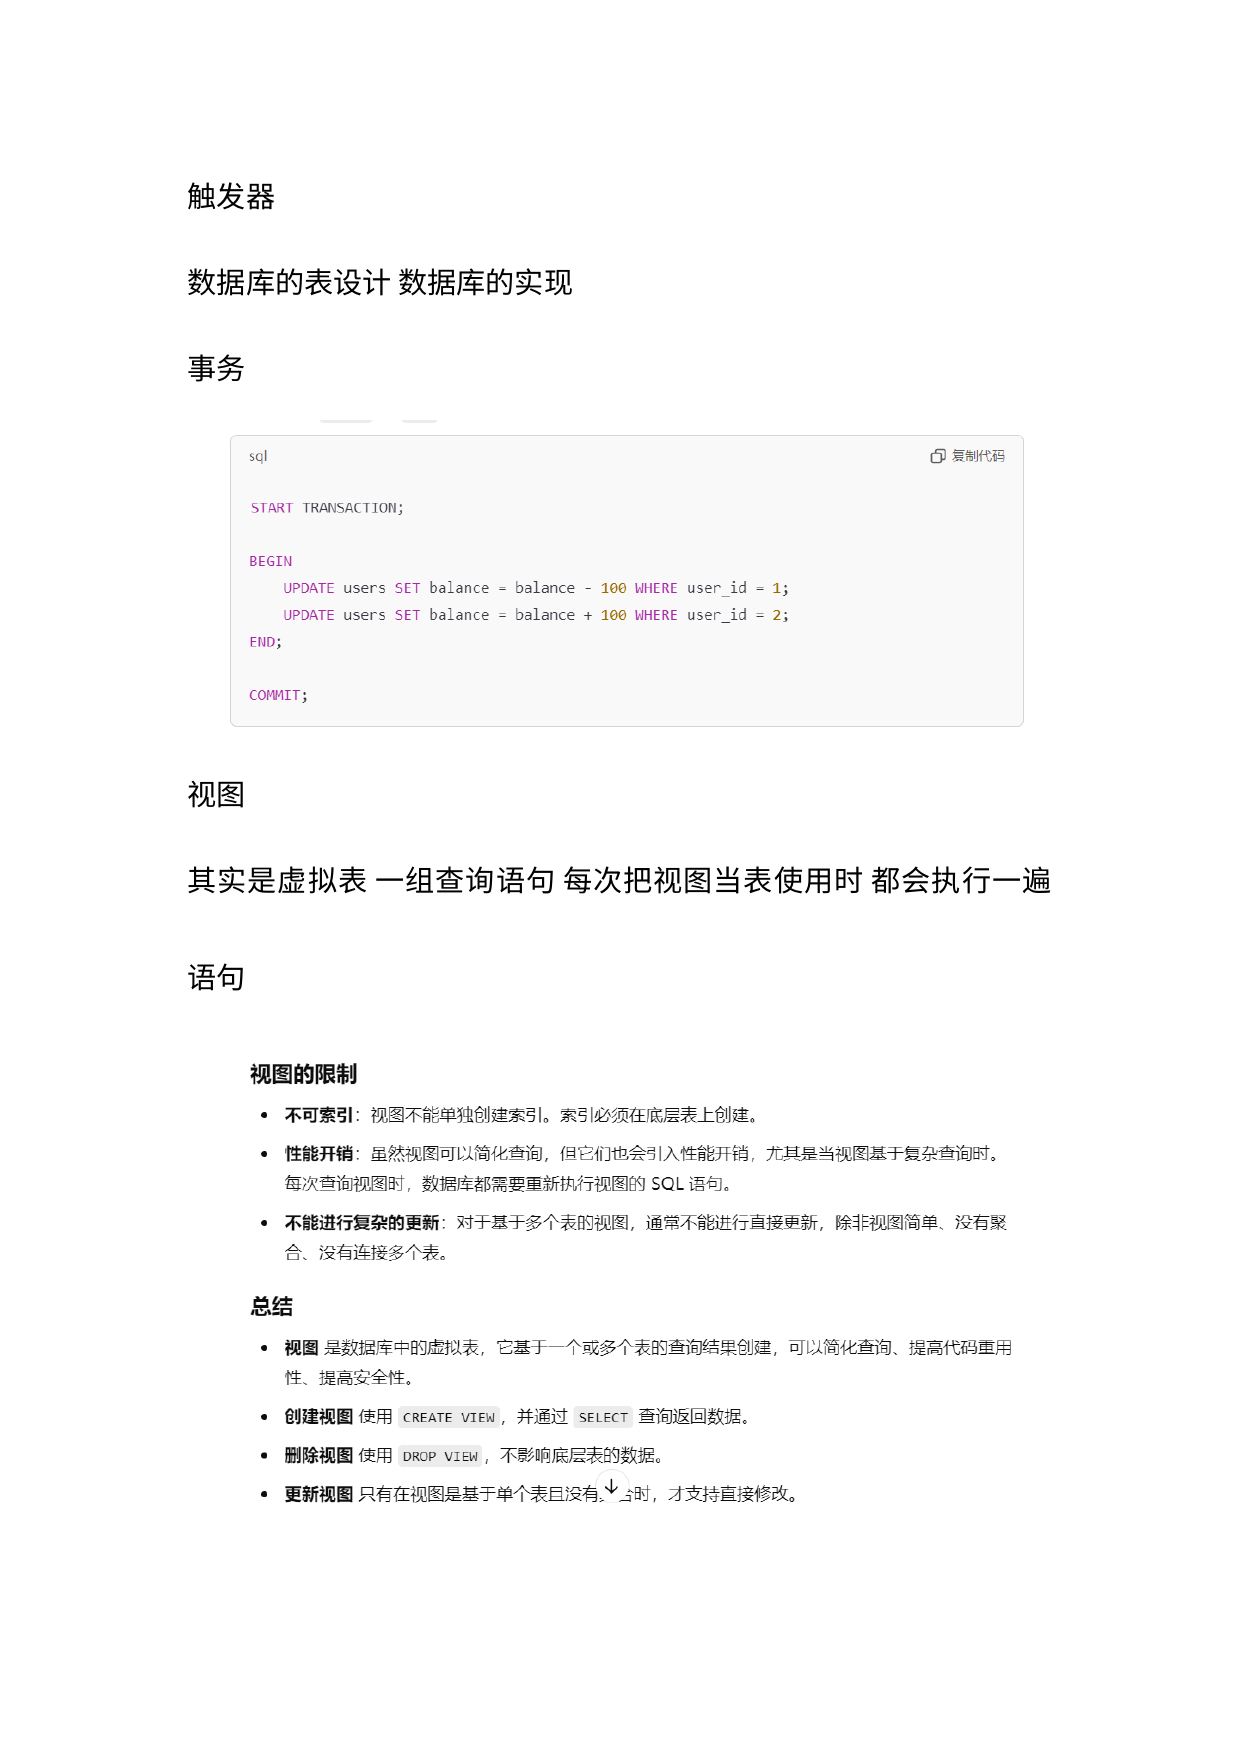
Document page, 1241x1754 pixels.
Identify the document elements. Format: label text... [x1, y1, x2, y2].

text 触发器 [187, 162, 1053, 227]
text 视图 [187, 760, 1053, 825]
picture [187, 1029, 1053, 1521]
text 数据库的表设计 数据库的实现 [187, 248, 1053, 313]
text 事务 [187, 334, 1053, 399]
text 其实是虚拟表 一组查询语句 每次把视图当表使用时 都会执行一遍语句 [187, 846, 1053, 1008]
picture [187, 420, 1053, 739]
